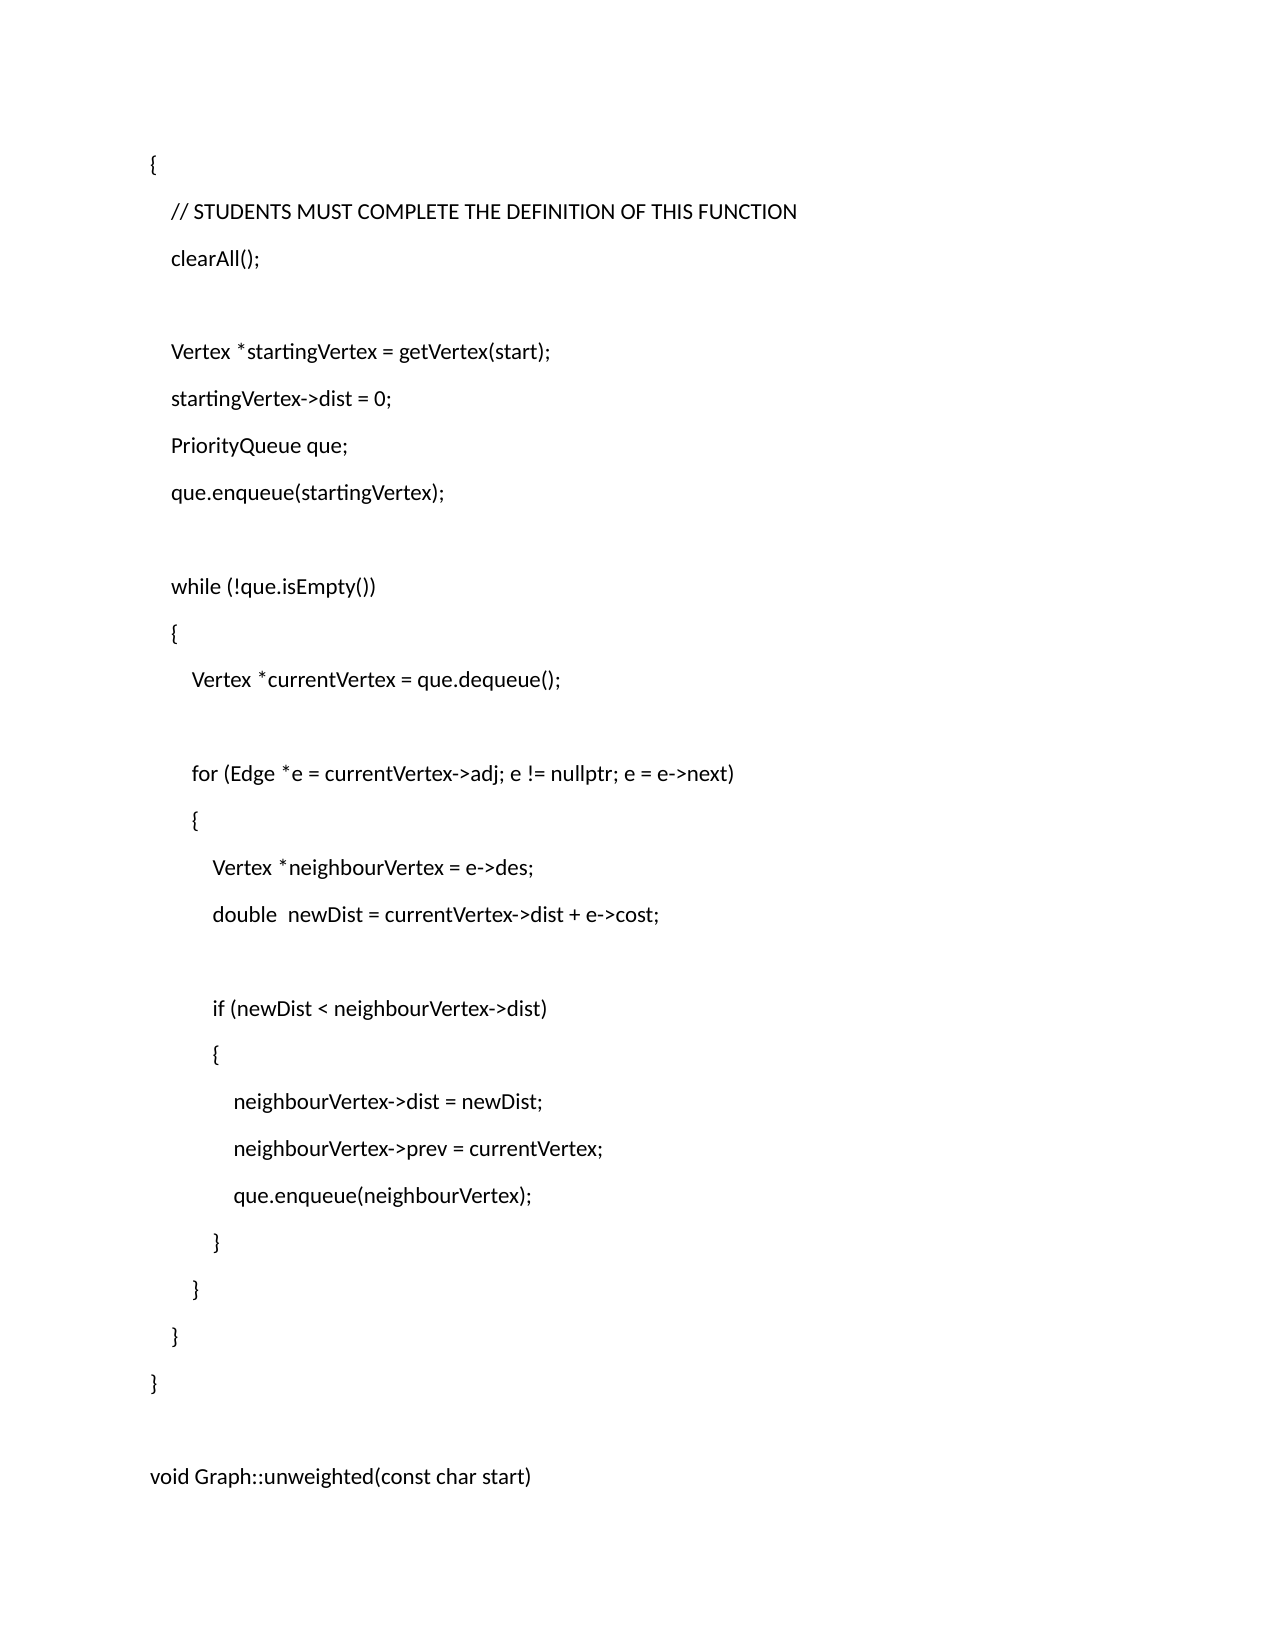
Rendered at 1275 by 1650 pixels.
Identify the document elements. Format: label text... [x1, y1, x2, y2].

text if (newDist < neighbourVertex->dist) [150, 994, 1125, 1022]
text { [150, 150, 1125, 178]
text for (Edge *e = currentVertex->adj; e != nullptr; e = e->next) [150, 759, 1125, 787]
text // STUDENTS MUST COMPLETE THE DEFINITION OF THIS FUNCTION [150, 197, 1125, 225]
text { [150, 619, 1125, 647]
text startingVertex->dist = 0; [150, 384, 1125, 412]
text Vertex *neighbourVertex = e->des; [150, 853, 1125, 881]
text } [150, 1322, 1125, 1350]
text que.enqueue(neighbourVertex); [150, 1181, 1125, 1209]
text } [150, 1275, 1125, 1303]
text { [150, 806, 1125, 834]
text que.enqueue(startingVertex); [150, 478, 1125, 506]
text } [150, 1228, 1125, 1256]
text void Graph::unweighted(const char start) [150, 1462, 1125, 1491]
text while (!que.isEmpty()) [150, 572, 1125, 600]
text double newDist = currentVertex->dist + e->cost; [150, 900, 1125, 928]
text } [150, 1369, 1125, 1397]
text PriorityQueue que; [150, 431, 1125, 459]
text { [150, 1041, 1125, 1069]
text neighbourVertex->prev = currentVertex; [150, 1134, 1125, 1162]
text Vertex *currentVertex = que.dequeue(); [150, 666, 1125, 694]
text clearAll(); [150, 244, 1125, 272]
text Vertex *startingVertex = getVertex(start); [150, 337, 1125, 366]
text neighbourVertex->dist = newDist; [150, 1087, 1125, 1116]
